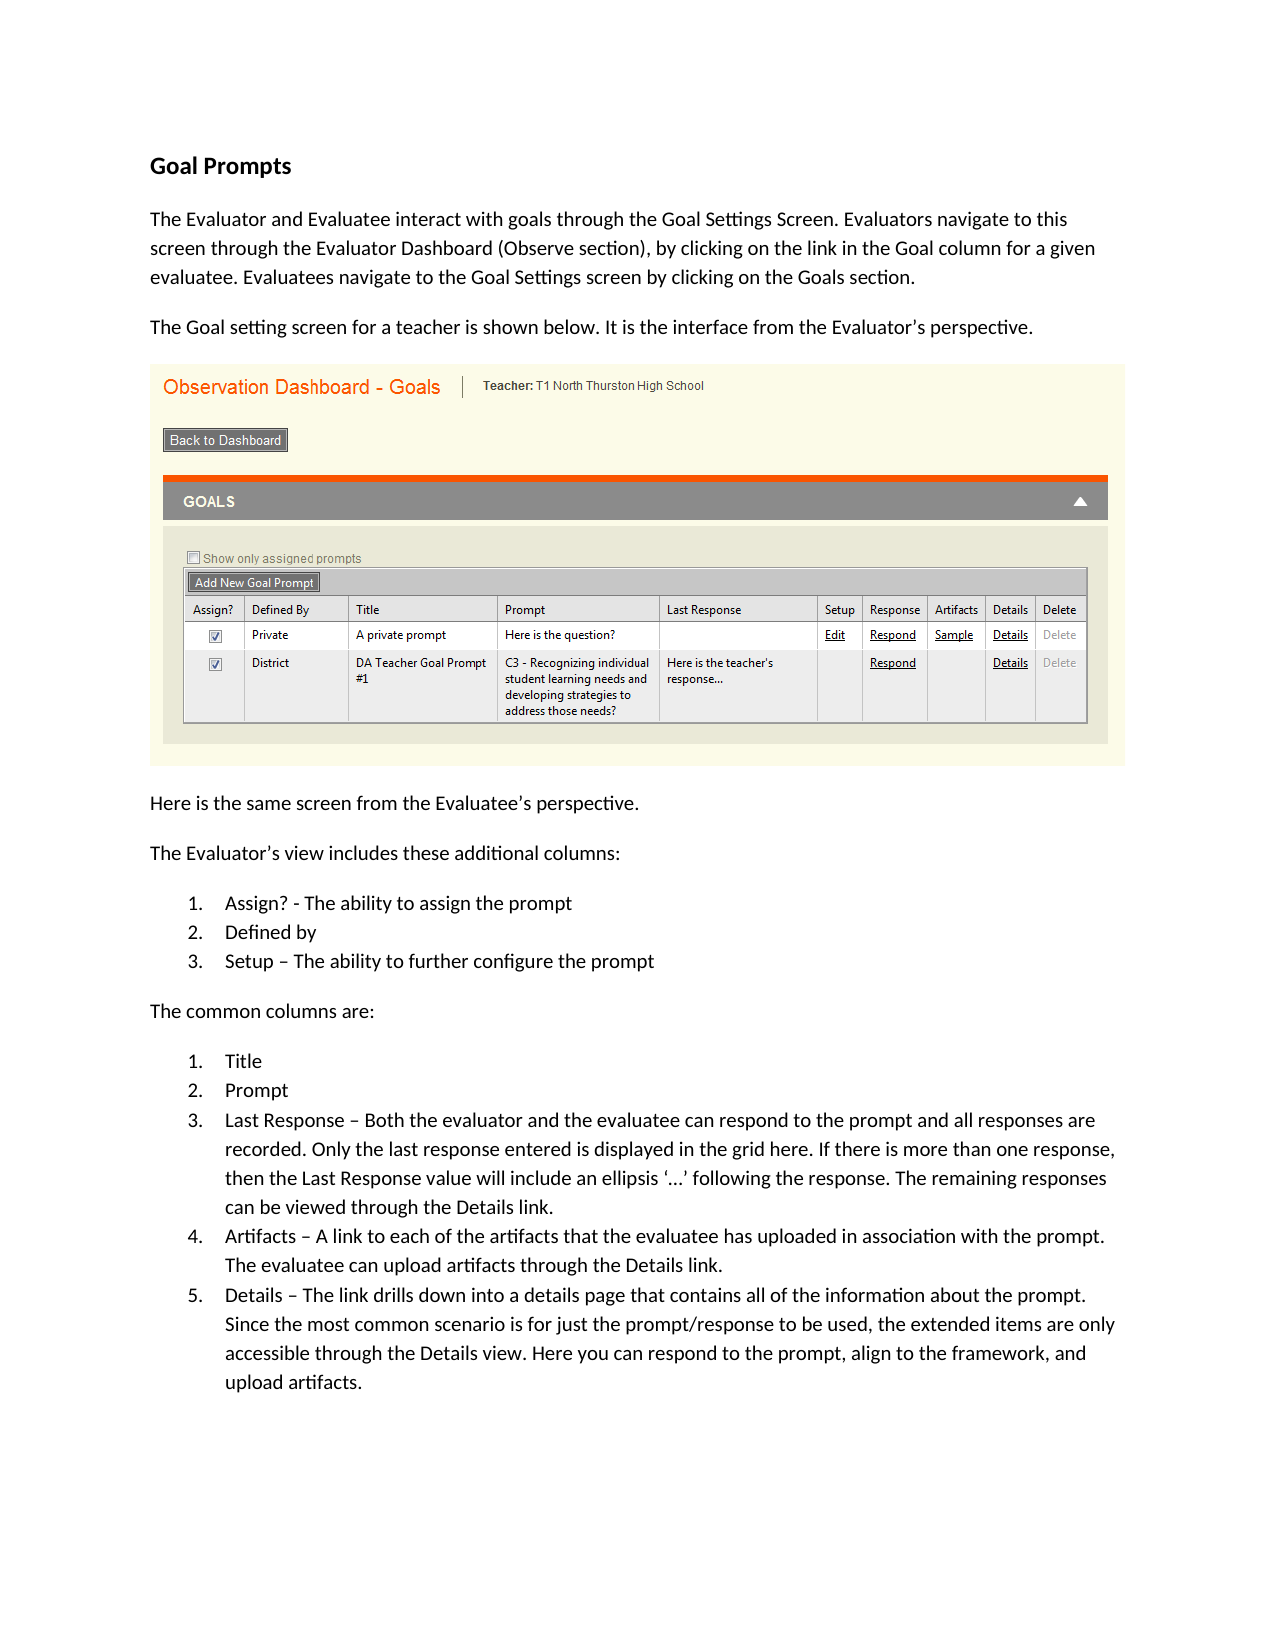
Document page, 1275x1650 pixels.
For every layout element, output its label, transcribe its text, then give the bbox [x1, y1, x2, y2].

list Prompt [187, 1078, 1125, 1103]
list Defined by [187, 919, 1125, 945]
text Here is the same screen from the Evaluatee’s perspective. [150, 790, 1125, 816]
list Assign? - The ability to assign the prompt [187, 890, 1125, 916]
list Details – The link drills down into a details page that contains all of the information about the prompt. Since the most common scenario is for just the prompt/response to be used, the extended items are only accessible through the Details view. Here you can respond to the prompt, align to the framework, and upload artifacts. [187, 1282, 1125, 1395]
text The common columns are: [150, 998, 1125, 1024]
picture [150, 364, 1125, 766]
text Goal Prompts [150, 150, 1125, 181]
list Title [187, 1048, 1125, 1074]
list Artifacts – A link to each of the artifacts that the evaluatee has uploaded in association with the prompt. The evaluatee can upload artifacts through the Details link. [187, 1223, 1125, 1278]
list Last Response – Both the evaluator and the evaluatee can respond to the prompt and all responses are recorded. Only the last response entered is displayed in the grid here. If there is more than one response, then the Last Response value will include an ellipsis ‘…’ following the response. The remaining responses can be viewed through the Details link. [187, 1107, 1125, 1220]
text The Evaluator’s view includes these additional columns: [150, 840, 1125, 866]
text The Evaluator and Evaluatee interact with goals through the Goal Settings Screen. Evaluators navigate to this screen through the Evaluator Dashboard (Observe section), by clicking on the link in the Goal column for a given evaluatee. Evaluatees navigate to the Goal Settings screen by clicking on the Goals section. [150, 206, 1125, 289]
text The Goal setting screen for a teacher is shown below. It is the interface from the Evaluator’s perspective. [150, 314, 1125, 339]
list Setup – The ability to further configure the prompt [187, 948, 1125, 974]
